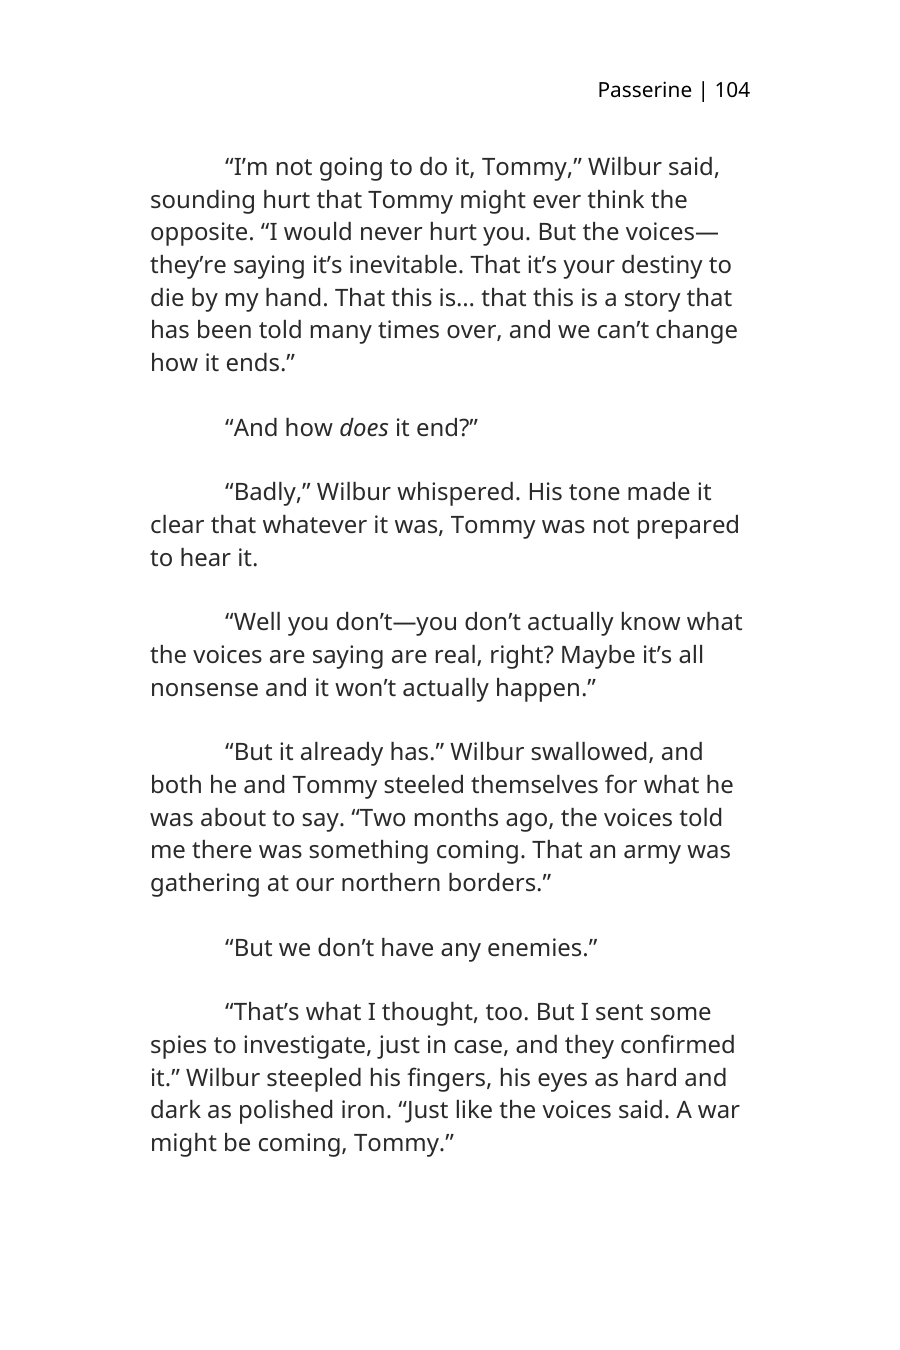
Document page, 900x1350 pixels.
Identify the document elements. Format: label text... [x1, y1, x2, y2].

text “And how does it end?” [150, 410, 750, 443]
text “But we don’t have any enemies.” [150, 930, 750, 963]
text “But it already has.” Wilbur swallowed, and both he and Tommy steeled themselves for what he was about to say. “Two months ago, the voices told me there was something coming. That an army was gathering at our northern borders.” [150, 735, 750, 898]
text “Well you don’t—you don’t actually know what the voices are saying are real, right? Maybe it’s all nonsense and it won’t actually happen.” [150, 605, 750, 703]
text “That’s what I thought, too. But I sent some spies to investigate, just in case, and they confirmed it.” Wilbur steepled his fingers, his eyes as hard and dark as polished iron. “Just like the voices said. A war might be coming, Tommy.” [150, 995, 750, 1158]
text “I’m not going to do it, Tommy,” Wilbur said, sounding hurt that Tommy might ever think the opposite. “I would never hurt you. But the voices—they’re saying it’s inevitable. That it’s your destiny to die by my hand. That this is… that this is a story that has been told many times over, and we can’t change how it ends.” [150, 150, 750, 378]
text “Badly,” Wilbur whispered. His tone made it clear that whatever it was, Tommy was not prepared to hear it. [150, 475, 750, 573]
